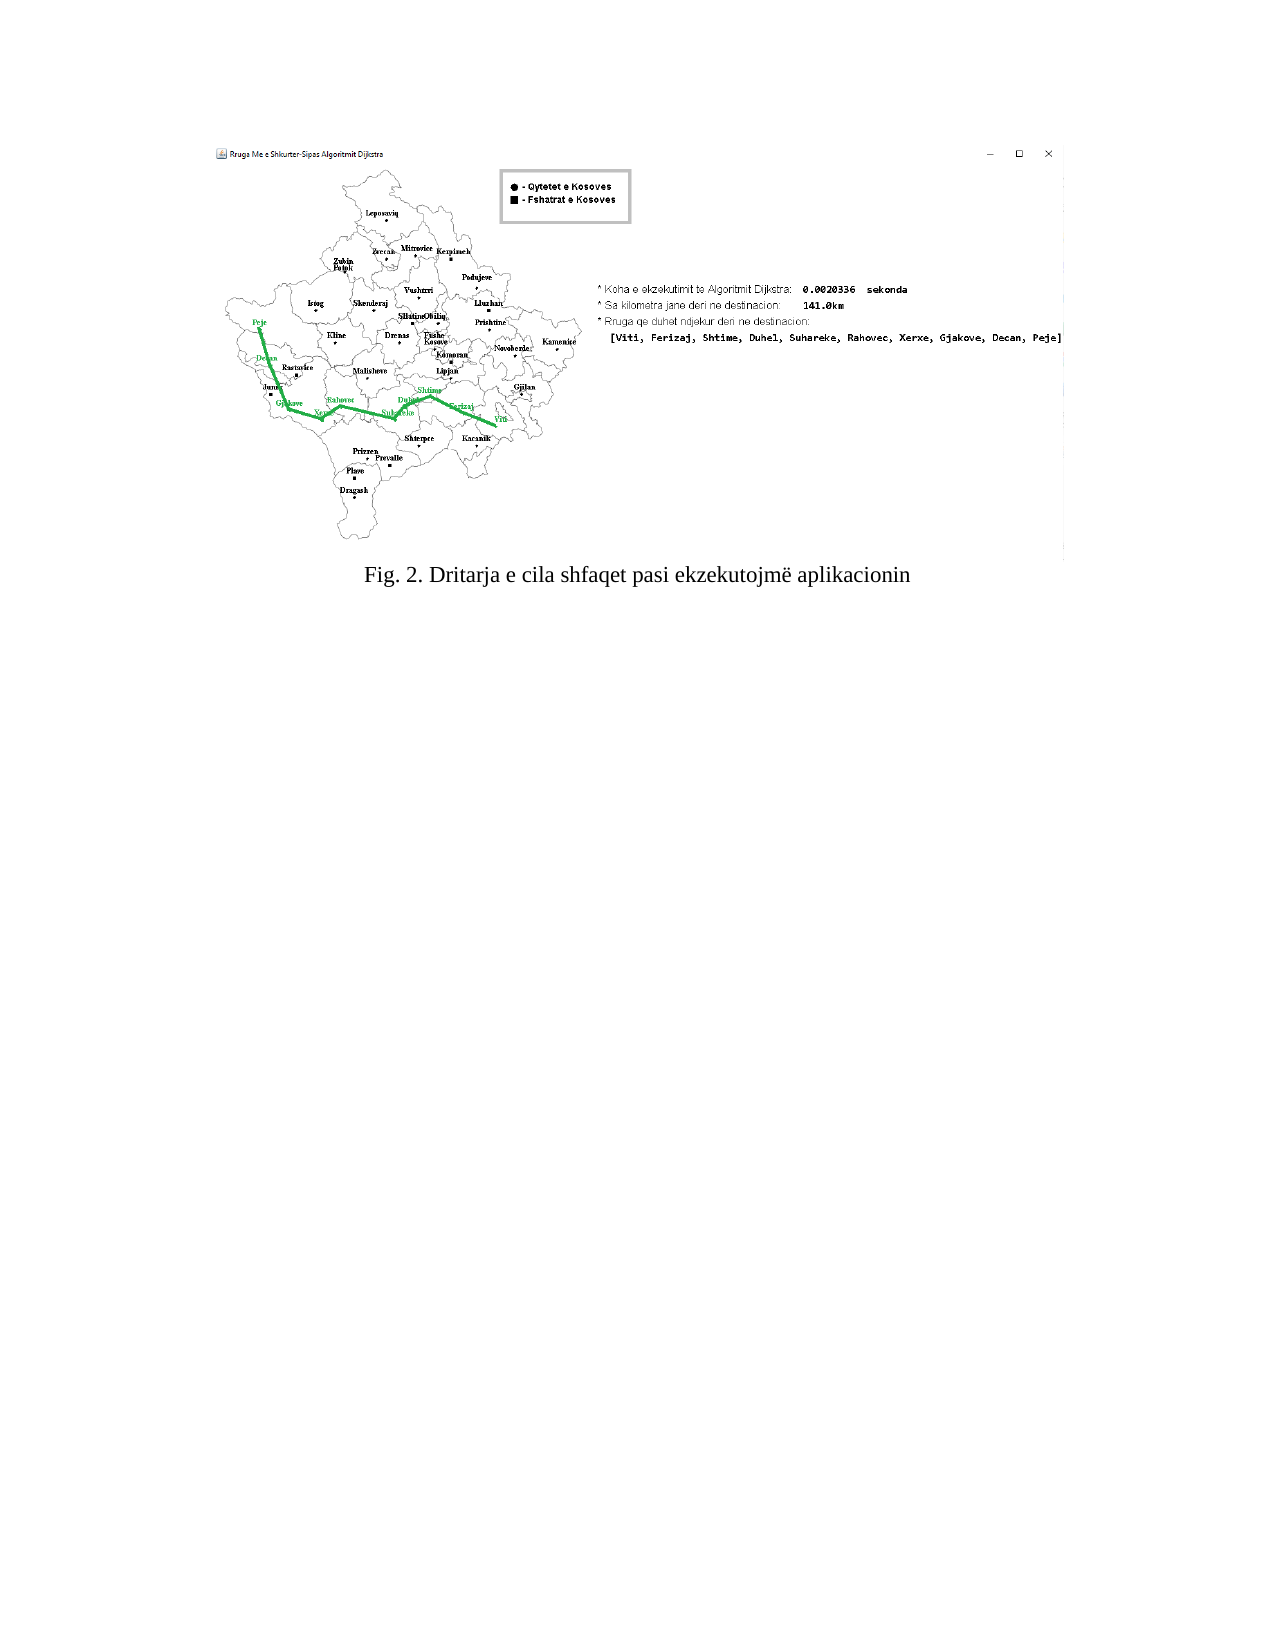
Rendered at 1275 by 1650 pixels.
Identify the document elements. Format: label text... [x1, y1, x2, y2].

picture [211, 145, 1064, 562]
text Fig. 2. Dritarja e cila shfaqet pasi ekzekutojmë aplikacionin [129, 561, 1146, 588]
